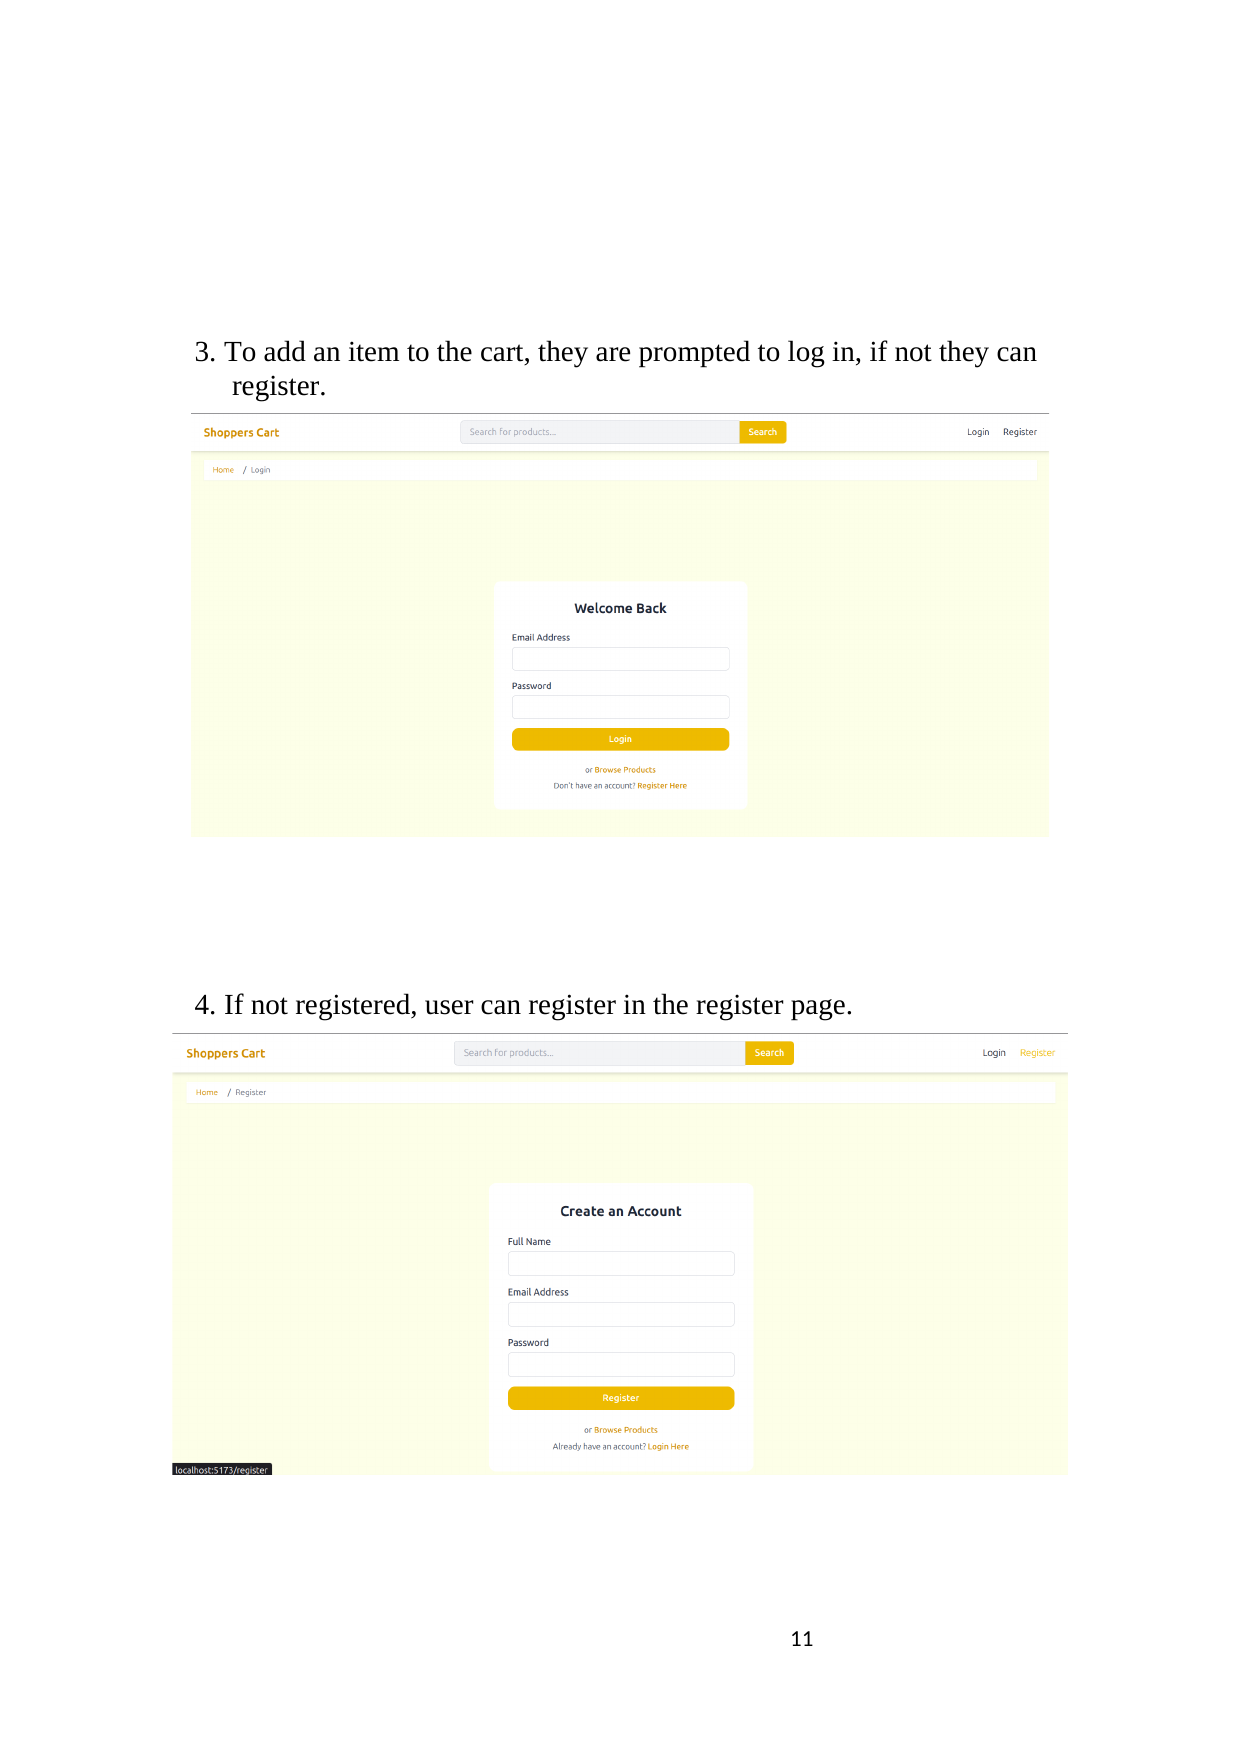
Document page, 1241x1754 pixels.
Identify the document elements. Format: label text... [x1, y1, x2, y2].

list To add an item to the cart, they are prompted to log in, if not they can register. [194, 334, 1090, 401]
picture [172, 1033, 1068, 1475]
picture [191, 413, 1050, 837]
list If not registered, user can register in the register page. [194, 987, 1090, 1021]
